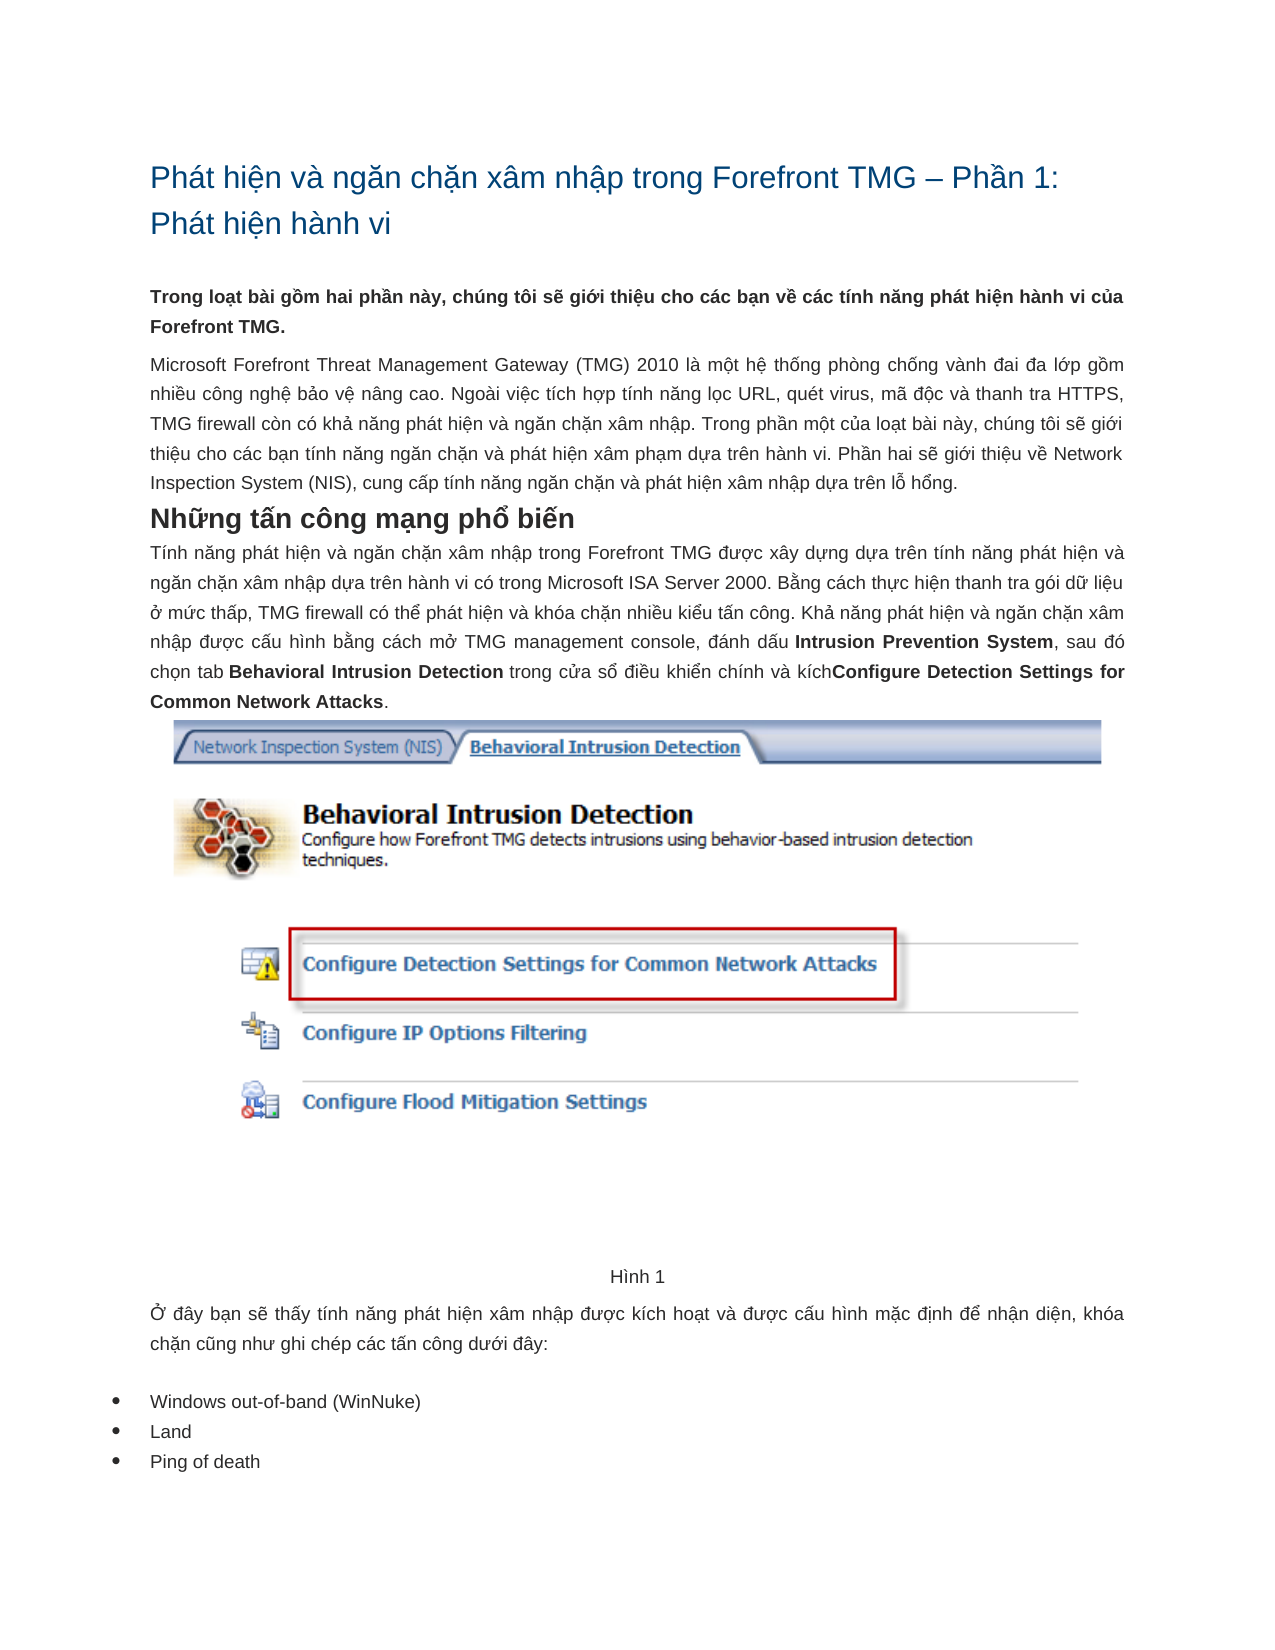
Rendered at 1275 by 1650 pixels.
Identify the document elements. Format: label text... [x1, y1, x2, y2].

text Tính năng phát hiện và ngăn chặn xâm nhập trong Forefront TMG được xây dựng dựa trên tính năng phát hiện và ngăn chặn xâm nhập dựa trên hành vi có trong Microsoft ISA Server 2000. Bằng cách thực hiện thanh tra gói dữ liệu ở mức thấp, TMG firewall có thể phát hiện và khóa chặn nhiều kiểu tấn công. Khả năng phát hiện và ngăn chặn xâm nhập được cấu hình bằng cách mở TMG management console, đánh dấu Intrusion Prevention System, sau đó chọn tab Behavioral Intrusion Detection trong cửa sổ điều khiển chính và kíchConfigure Detection Settings for Common Network Attacks. [150, 534, 1125, 712]
list Land [112, 1413, 1125, 1443]
list Ping of death [112, 1443, 1125, 1472]
text Microsoft Forefront Threat Management Gateway (TMG) 2010 là một hệ thống phòng chống vành đai đa lớp gồm nhiều công nghệ bảo vệ nâng cao. Ngoài việc tích hợp tính năng lọc URL, quét virus, mã độc và thanh tra HTTPS, TMG firewall còn có khả năng phát hiện và ngăn chặn xâm nhập. Trong phần một của loạt bài này, chúng tôi sẽ giới thiệu cho các bạn tính năng ngăn chặn và phát hiện xâm phạm dựa trên hành vi. Phần hai sẽ giới thiệu về Network Inspection System (NIS), cung cấp tính năng ngăn chặn và phát hiện xâm nhập dựa trên lỗ hổng. [150, 345, 1125, 494]
picture [173, 720, 1102, 1258]
text Ở đây bạn sẽ thấy tính năng phát hiện xâm nhập được kích hoạt và được cấu hình mặc định để nhận diện, khóa chặn cũng như ghi chép các tấn công dưới đây: [150, 1295, 1125, 1354]
text Trong loạt bài gồm hai phần này, chúng tôi sẽ giới thiệu cho các bạn về các tính năng phát hiện hành vi của Forefront TMG. [150, 278, 1125, 337]
list Windows out-of-band (WinNuke) [112, 1383, 1125, 1413]
subtitle Phát hiện và ngăn chặn xâm nhập trong Forefront TMG – Phần 1: Phát hiện hành vi [150, 150, 1125, 241]
text Những tấn công mạng phổ biến [150, 502, 1125, 534]
